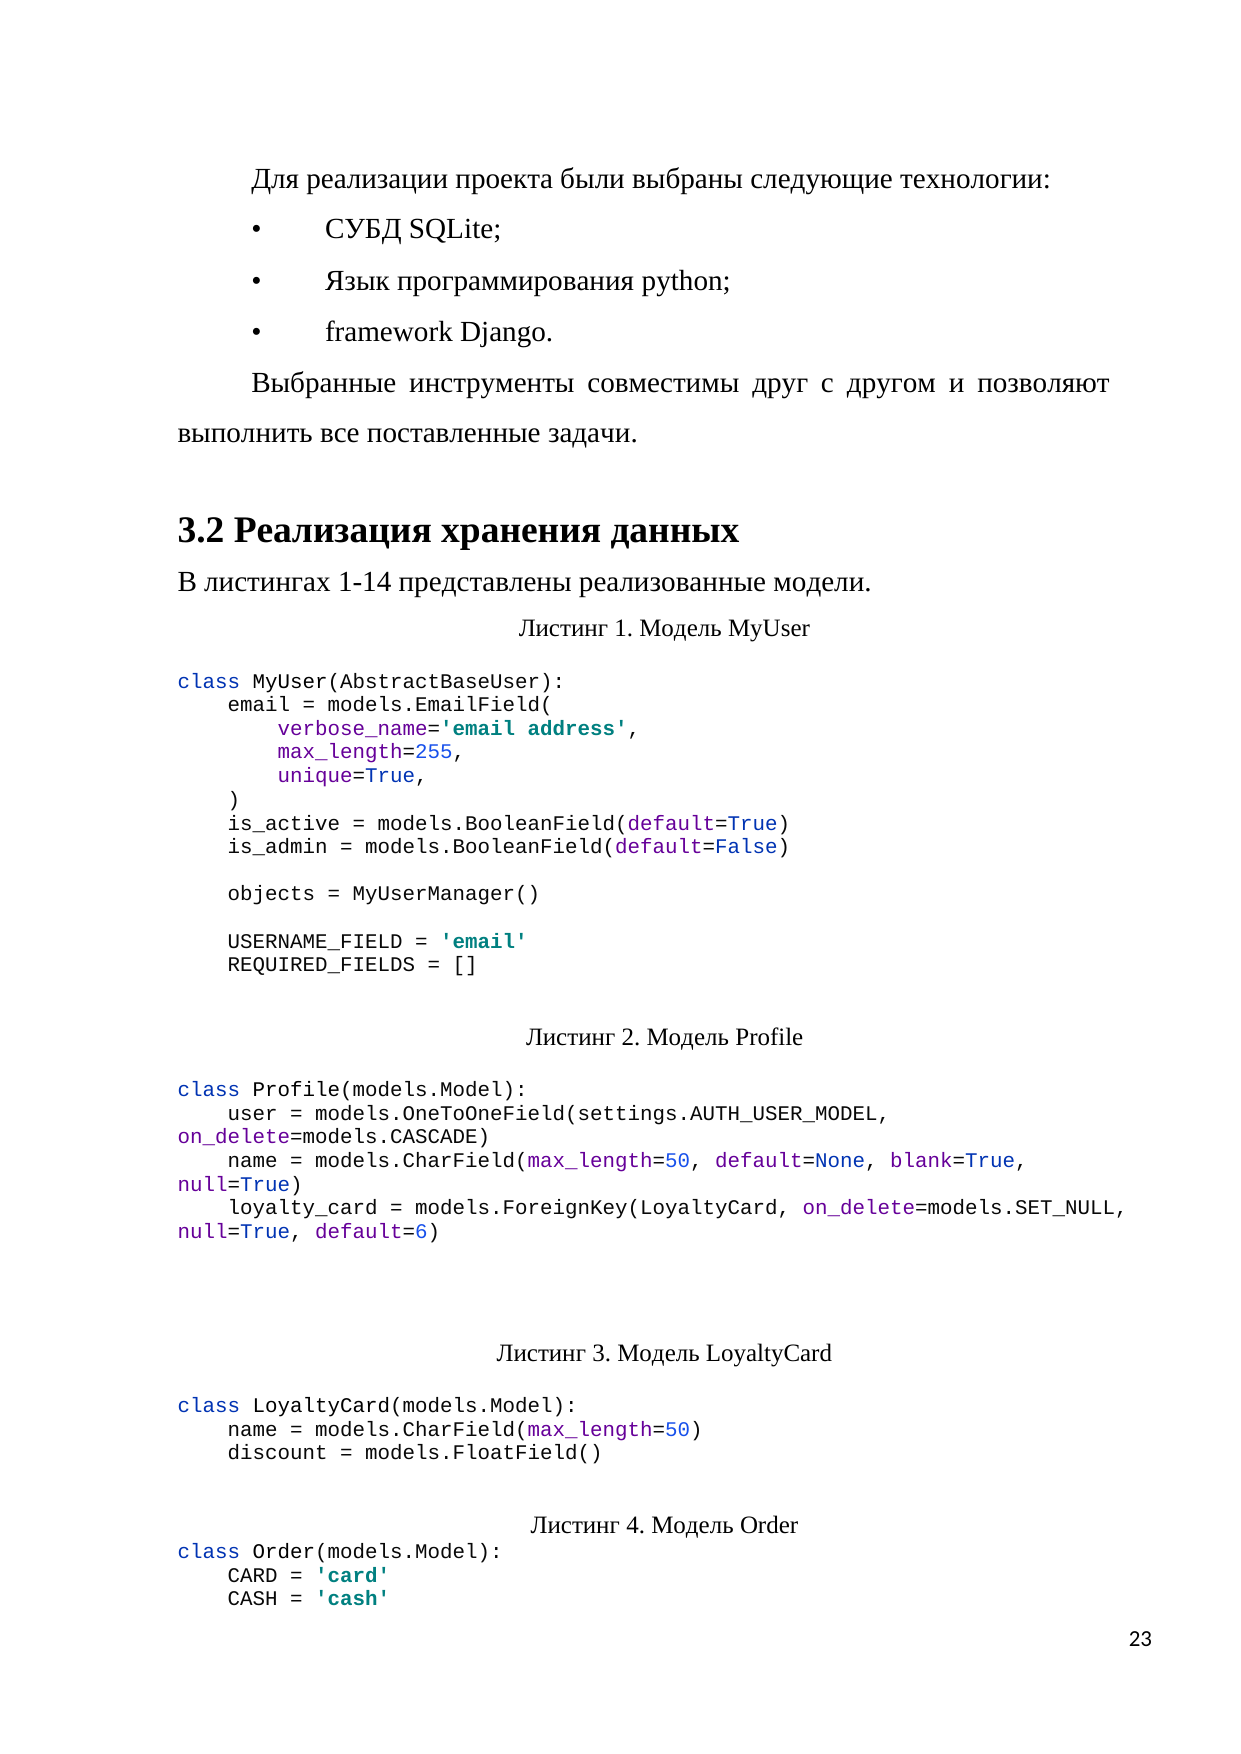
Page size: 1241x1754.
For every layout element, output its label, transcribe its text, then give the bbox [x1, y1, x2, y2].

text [177, 1541, 1152, 1612]
text class Profile(models.Model): user = models.OneToOneField(settings.AUTH_USER_MODEL, on_delete=models.CASCADE) name = models.CharField(max_length=50, default=None, blank=True, null=True) loyalty_card = models.ForeignKey(LoyaltyCard, on_delete=models.SET_NULL, null=True, default=6) [177, 1079, 1152, 1244]
text Выбранные инструменты совместимы друг с другом и позволяют выполнить все поставленные задачи. [177, 365, 1110, 449]
text class LoyaltyCard(models.Model): name = models.CharField(max_length=50) discount = models.FloatField() [177, 1395, 1152, 1466]
text Листинг 2. Модель Profile [177, 1022, 1152, 1051]
text class MyUser(AbstractBaseUser): email = models.EmailField( verbose_name='email address', max_length=255, unique=True, ) is_active = models.BooleanField(default=True) is_admin = models.BooleanField(default=False) objects = MyUserManager() USERNAME_FIELD = 'email' REQUIRED_FIELDS = [] [177, 671, 1152, 978]
list СУБД SQLite; [251, 212, 1110, 245]
text Листинг 4. Модель Order [177, 1510, 1151, 1539]
text Листинг 3. Модель LoyaltyCard [177, 1338, 1151, 1367]
list framework Django. [251, 314, 1110, 348]
text Листинг 1. Модель MyUser [177, 613, 1151, 642]
text Для реализации проекта были выбраны следующие технологии: [177, 161, 1110, 195]
list Язык программирования python; [251, 263, 1110, 296]
text В листингах 1-14 представлены реализованные модели. [177, 564, 1110, 598]
list 3.2 Реализация хранения данных [177, 508, 1152, 551]
